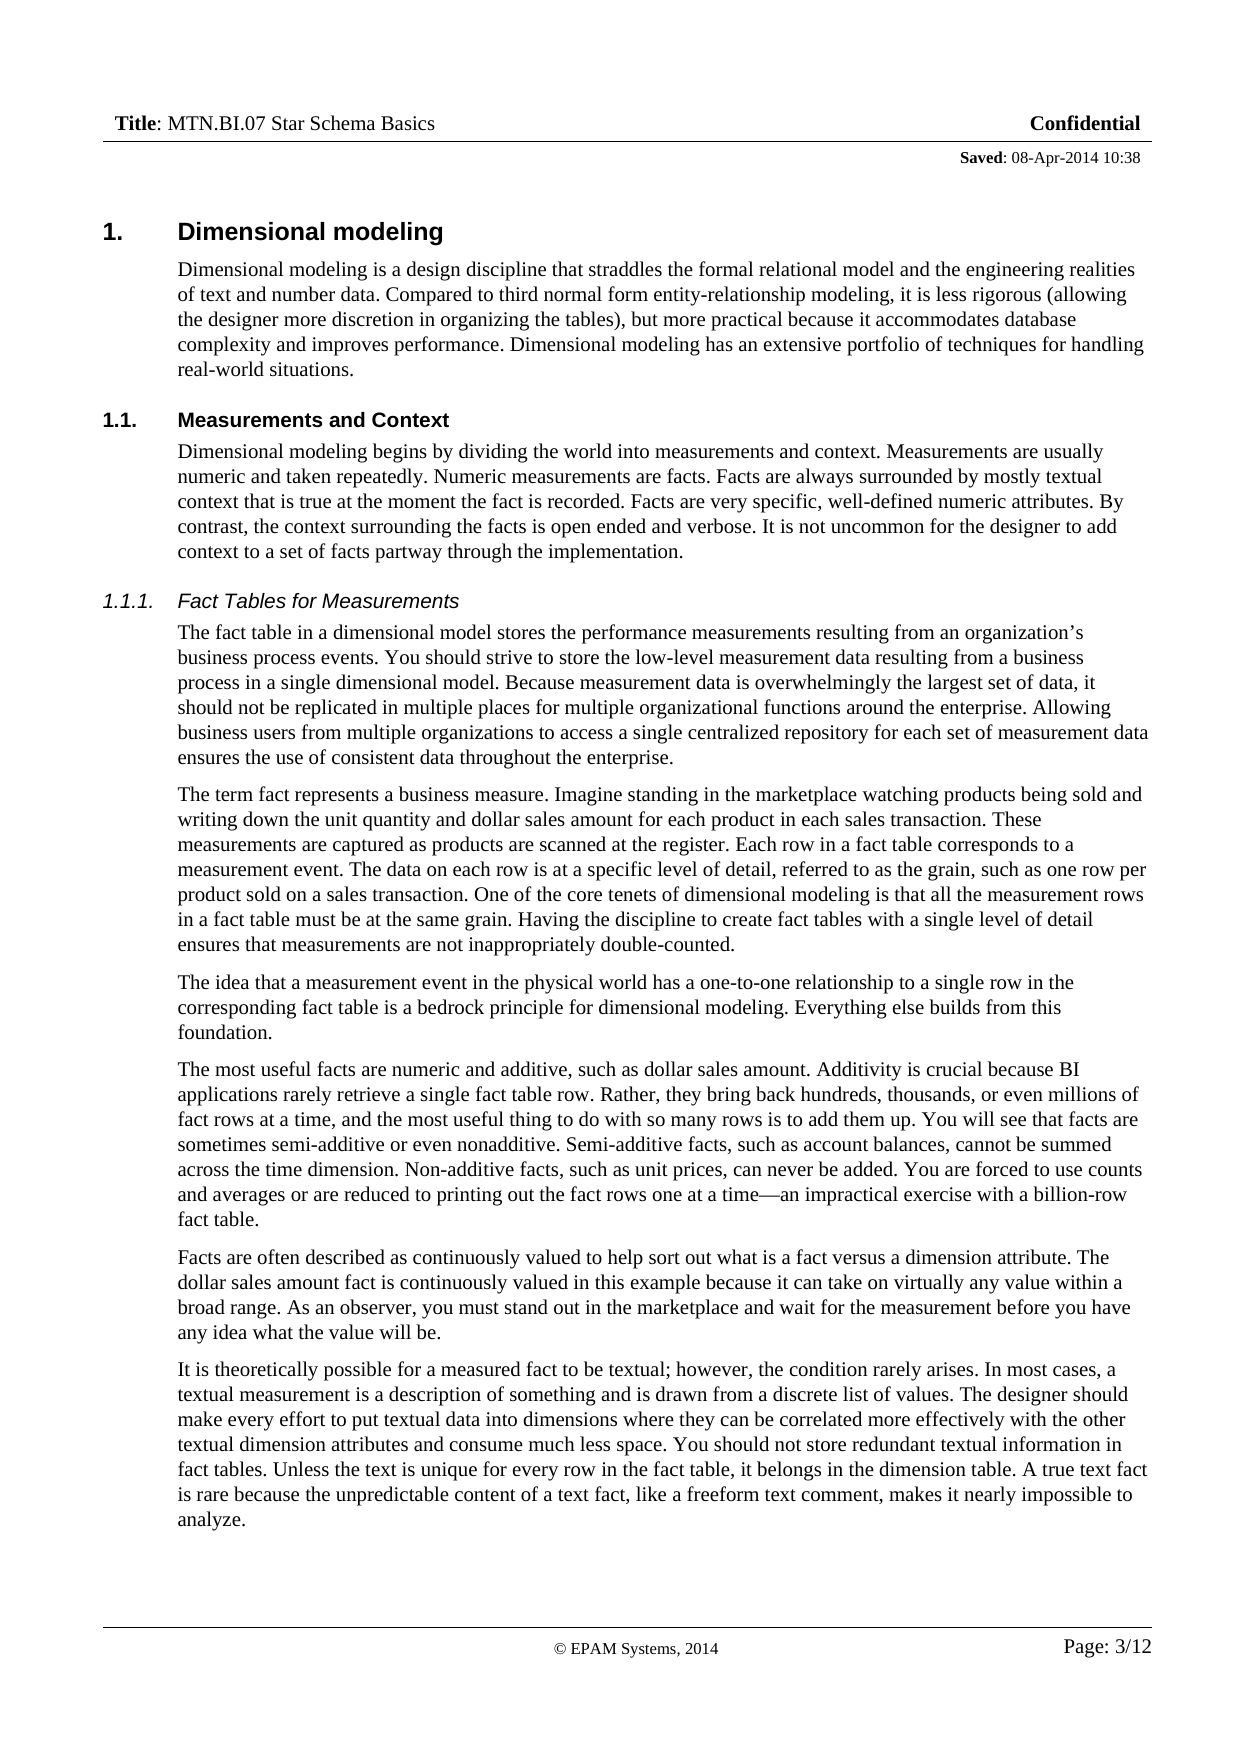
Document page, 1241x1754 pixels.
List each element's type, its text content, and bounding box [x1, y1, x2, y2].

text The term fact represents a business measure. Imagine standing in the marketplace watching products being sold and writing down the unit quantity and dollar sales amount for each product in each sales transaction. These measurements are captured as products are scanned at the register. Each row in a fact table corresponds to a measurement event. The data on each row is at a specific level of detail, referred to as the grain, such as one row per product sold on a sales transaction. One of the core tenets of dimensional modeling is that all the measurement rows in a fact table must be at the same grain. Having the discipline to create fact tables with a single level of detail ensures that measurements are not inappropriately double-counted. [177, 781, 1152, 956]
text Dimensional modeling is a design discipline that straddles the formal relational model and the engineering realities of text and number data. Compared to third normal form entity-relationship modeling, it is less rigorous (allowing the designer more discretion in organizing the tables), but more practical because it accommodates database complexity and improves performance. Dimensional modeling has an extensive portfolio of techniques for handling real-world situations. [177, 256, 1152, 381]
subtitle Measurements and Context [102, 406, 1152, 431]
subtitle Fact Tables for Measurements [102, 588, 1152, 613]
text It is theoretically possible for a measured fact to be textual; however, the condition rarely arises. In most cases, a textual measurement is a description of something and is drawn from a discrete list of values. The designer should make every effort to put textual data into dimensions where they can be correlated more effectively with the other textual dimension attributes and consume much less space. You should not store redundant textual information in fact tables. Unless the text is unique for every row in the fact table, it belongs in the dimension table. A true text fact is rare because the unpredictable content of a text fact, like a freeform text comment, makes it nearly impossible to analyze. [177, 1356, 1152, 1531]
subtitle Dimensional modeling [102, 217, 1152, 246]
text The idea that a measurement event in the physical world has a one-to-one relationship to a single row in the corresponding fact table is a bedrock principle for dimensional modeling. Everything else builds from this foundation. [177, 969, 1152, 1044]
text The most useful facts are numeric and additive, such as dollar sales amount. Additivity is crucial because BI applications rarely retrieve a single fact table row. Rather, they bring back hundreds, thousands, or even millions of fact rows at a time, and the most useful thing to do with so many rows is to add them up. You will see that facts are sometimes semi-additive or even nonadditive. Semi-additive facts, such as account balances, cannot be summed across the time dimension. Non-additive facts, such as unit prices, can never be added. You are forced to use counts and averages or are reduced to printing out the fact rows one at a time—an impractical exercise with a billion-row fact table. [177, 1056, 1152, 1231]
text Facts are often described as continuously valued to help sort out what is a fact versus a dimension attribute. The dollar sales amount fact is continuously valued in this example because it can take on virtually any value within a broad range. As an observer, you must stand out in the marketplace and wait for the measurement before you have any idea what the value will be. [177, 1244, 1152, 1344]
text Dimensional modeling begins by dividing the world into measurements and context. Measurements are usually numeric and taken repeatedly. Numeric measurements are facts. Facts are always surrounded by mostly textual context that is true at the moment the fact is recorded. Facts are very specific, well-defined numeric attributes. By contrast, the context surrounding the facts is open ended and verbose. It is not uncommon for the designer to add context to a set of facts partway through the implementation. [177, 438, 1152, 563]
text The fact table in a dimensional model stores the performance measurements resulting from an organization’s business process events. You should strive to store the low-level measurement data resulting from a business process in a single dimensional model. Because measurement data is overwhelmingly the largest set of data, it should not be replicated in multiple places for multiple organizational functions around the enterprise. Allowing business users from multiple organizations to access a single centralized repository for each set of measurement data ensures the use of consistent data throughout the enterprise. [177, 619, 1152, 769]
